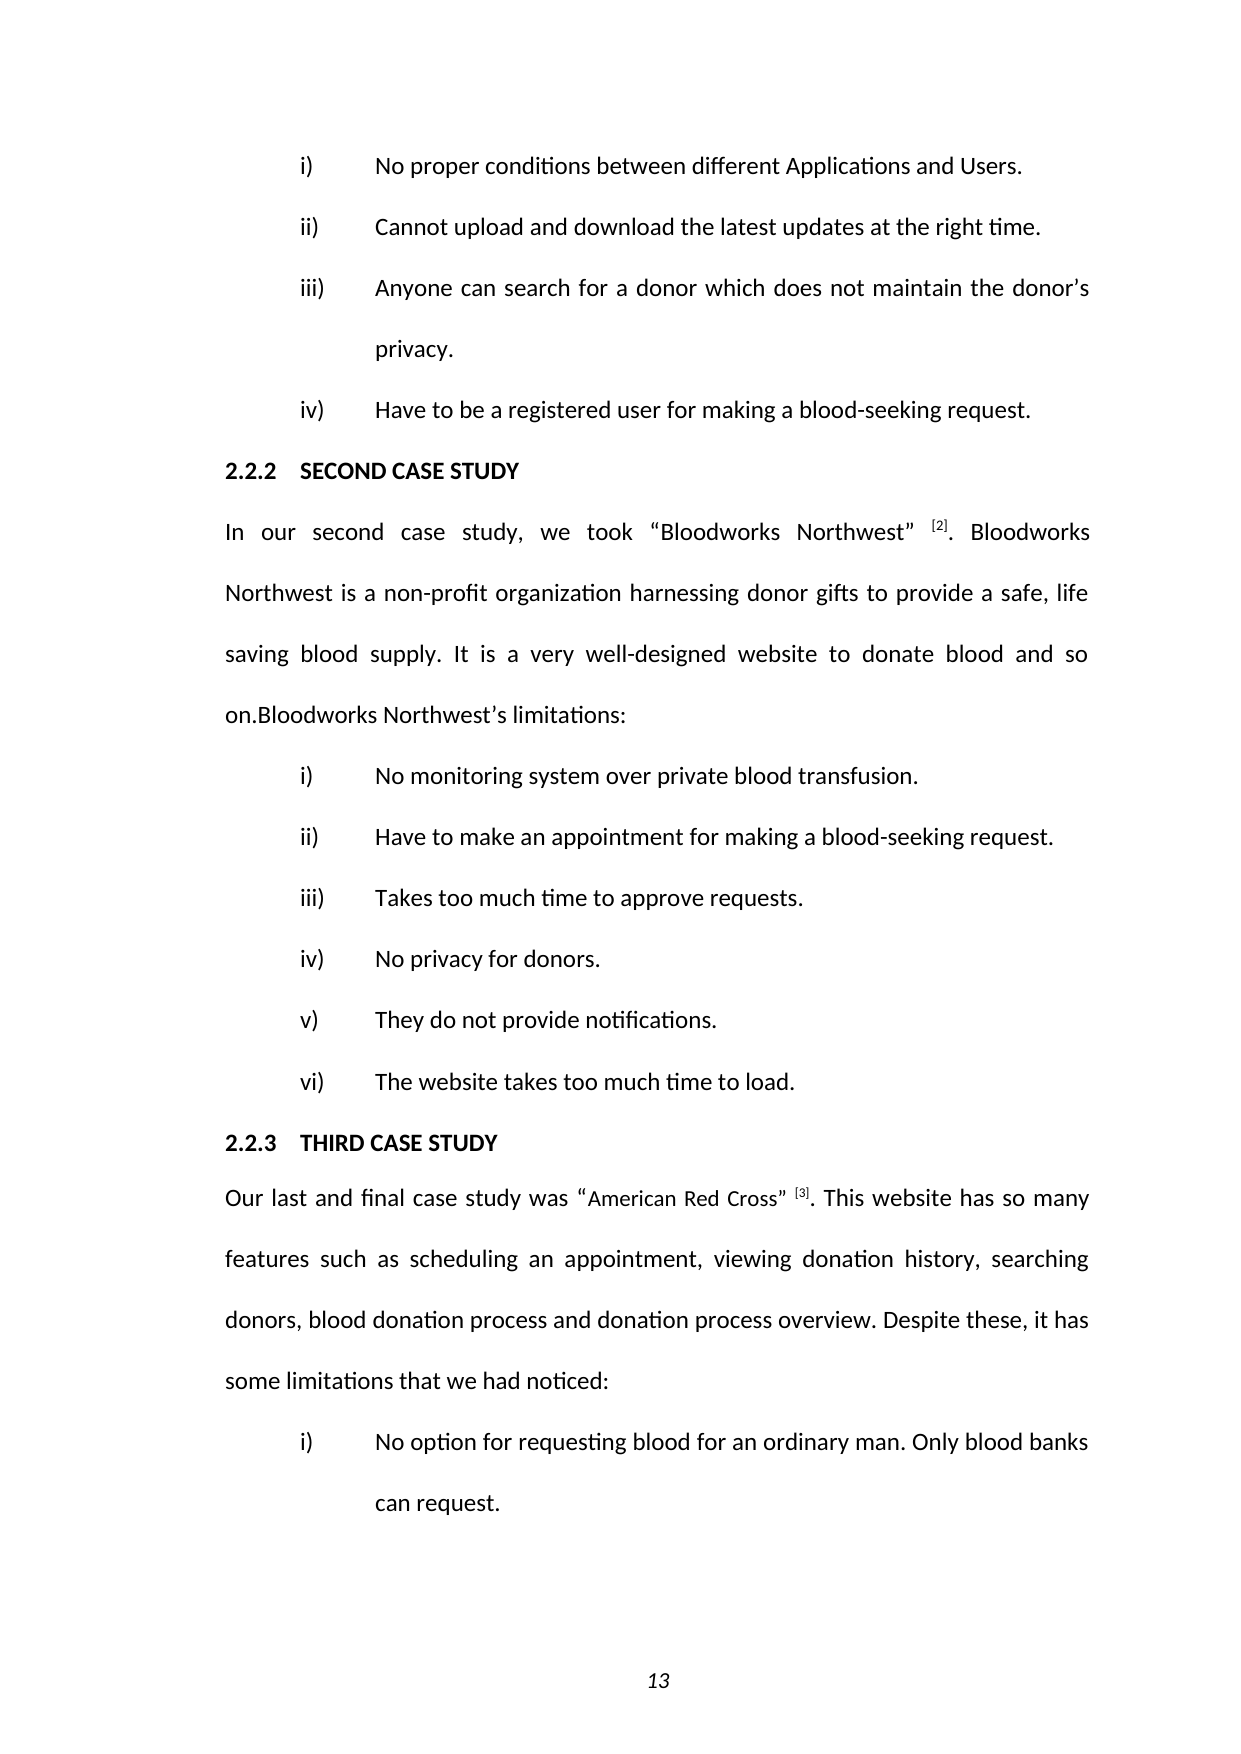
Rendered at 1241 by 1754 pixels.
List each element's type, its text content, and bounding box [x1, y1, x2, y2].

list They do not provide notifications. [300, 1004, 1090, 1035]
text 2.2.2 SECOND CASE STUDY [225, 455, 1090, 486]
list No privacy for donors. [300, 943, 1090, 974]
text In our second case study, we took “Bloodworks Northwest” [2]. Bloodworks Northwest is a non-profit organization harnessing donor gifts to provide a safe, life saving blood supply. It is a very well-designed website to donate blood and so on.Bloodworks Northwest’s limitations: [225, 516, 1090, 730]
list No proper conditions between different Applications and Users. [300, 150, 1090, 181]
list Have to be a registered user for making a blood-seeking request. [300, 394, 1090, 425]
list No option for requesting blood for an ordinary man. Only blood banks can request. [300, 1426, 1090, 1518]
list Cannot upload and download the latest updates at the right time. [300, 211, 1090, 242]
text 2.2.3 THIRD CASE STUDY [225, 1127, 1090, 1157]
list No monitoring system over private blood transfusion. [300, 760, 1090, 791]
list Takes too much time to approve requests. [300, 882, 1090, 913]
list The website takes too much time to load. [300, 1066, 1090, 1096]
text Our last and final case study was “American Red Cross” [3]. This website has so many features such as scheduling an appointment, viewing donation history, searching donors, blood donation process and donation process overview. Despite these, it has some limitations that we had noticed: [225, 1182, 1090, 1396]
list Anyone can search for a donor which does not maintain the donor’s privacy. [300, 272, 1090, 364]
list Have to make an appointment for making a blood-seeking request. [300, 821, 1090, 852]
